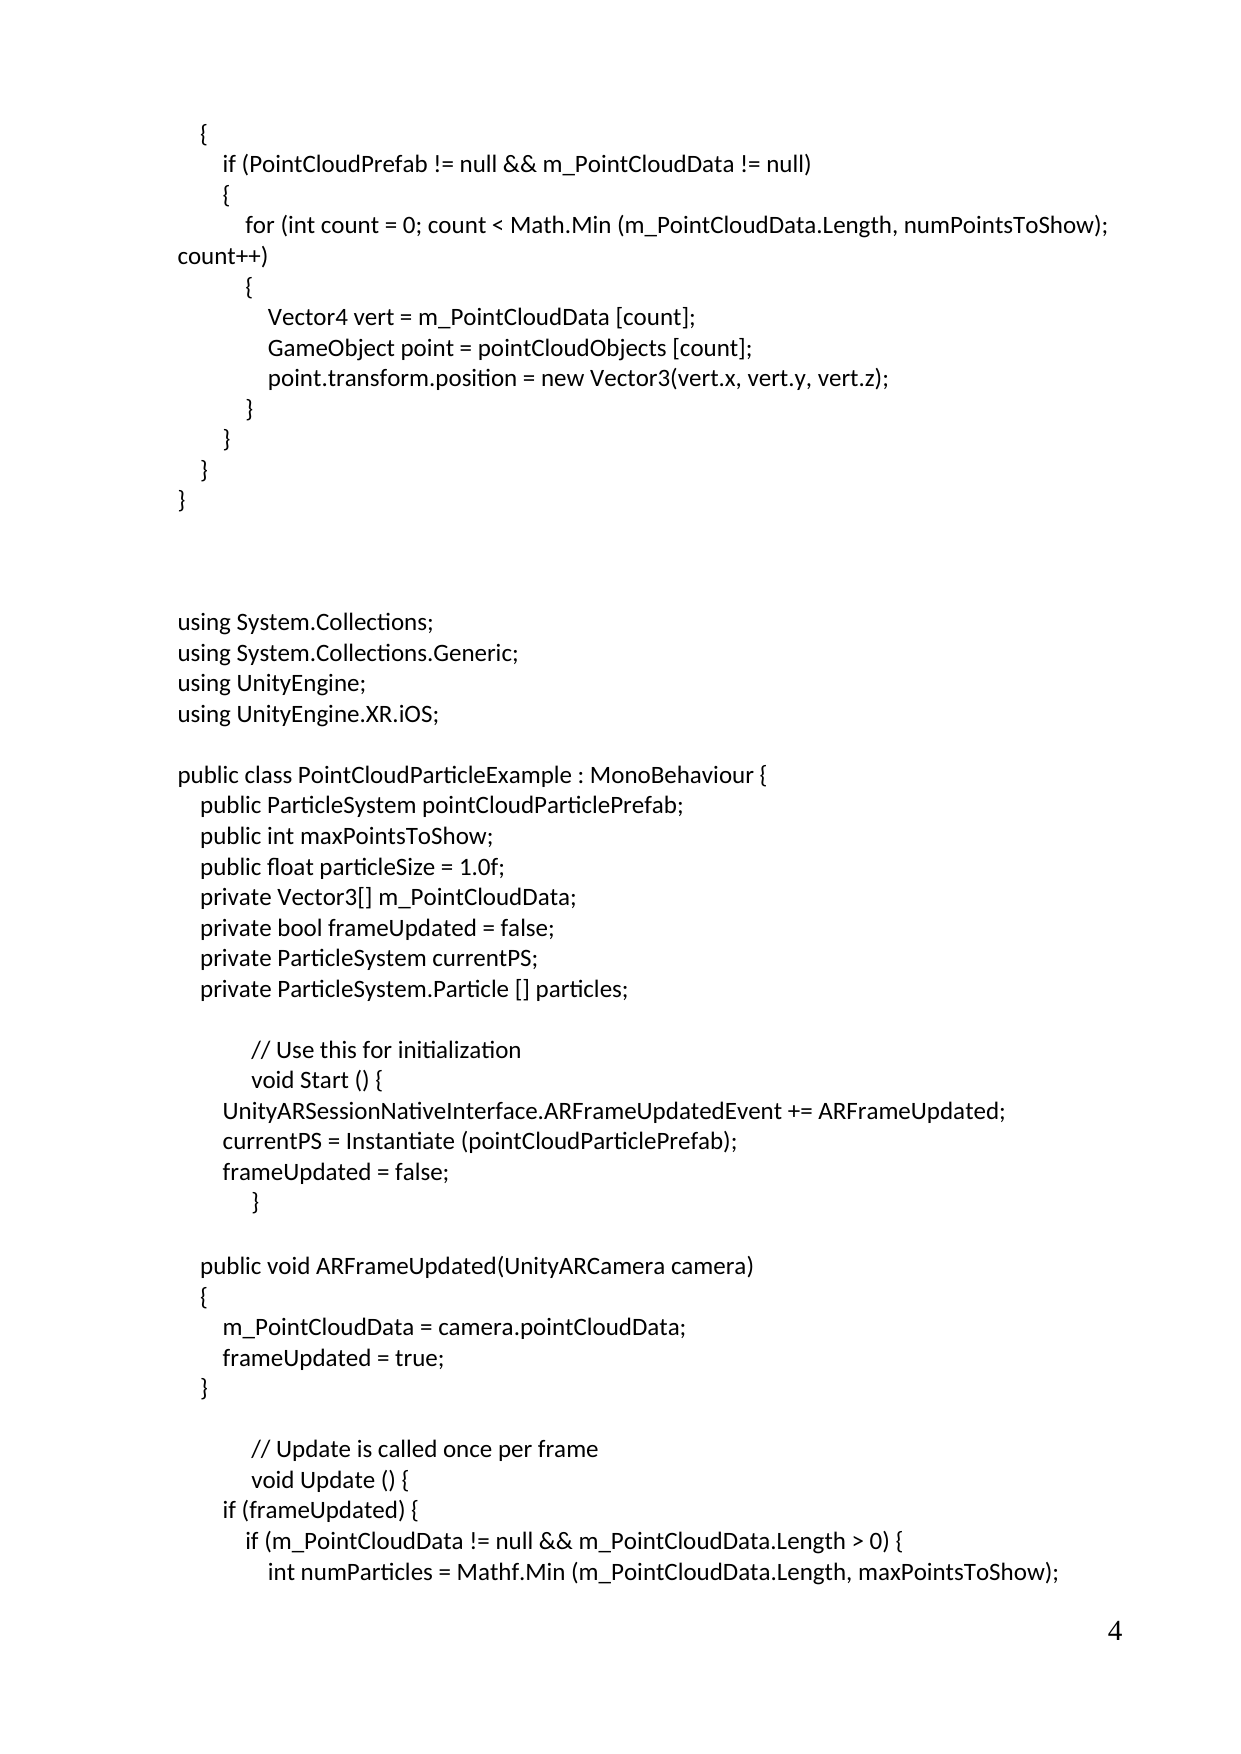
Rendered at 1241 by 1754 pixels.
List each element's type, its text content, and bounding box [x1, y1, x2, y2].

text public ParticleSystem pointCloudParticlePrefab; [177, 789, 1122, 820]
text point.transform.position = new Vector3(vert.x, vert.y, vert.z); [177, 362, 1122, 393]
text public class PointCloudParticleExample : MonoBehaviour { [177, 759, 1122, 789]
text private ParticleSystem currentPS; [177, 942, 1122, 973]
text UnityARSessionNativeInterface.ARFrameUpdatedEvent += ARFrameUpdated; [177, 1095, 1122, 1125]
text if (frameUpdated) { [177, 1494, 1122, 1525]
text { [177, 179, 1122, 210]
text // Use this for initialization [177, 1034, 1122, 1064]
text using UnityEngine; [177, 667, 1122, 698]
text GameObject point = pointCloudObjects [count]; [177, 332, 1122, 362]
text } [177, 484, 1122, 515]
text frameUpdated = false; [177, 1156, 1122, 1186]
text } [177, 454, 1122, 484]
text if (PointCloudPrefab != null && m_PointCloudData != null) [177, 149, 1122, 179]
text { [177, 118, 1122, 149]
text } [177, 423, 1122, 454]
text void Update () { [177, 1464, 1122, 1494]
text { [177, 1281, 1122, 1311]
text for (int count = 0; count < Math.Min (m_PointCloudData.Length, numPointsToShow); count++) [177, 210, 1122, 271]
text public float particleSize = 1.0f; [177, 851, 1122, 881]
text int numParticles = Mathf.Min (m_PointCloudData.Length, maxPointsToShow); [177, 1556, 1122, 1586]
text } [177, 1372, 1122, 1403]
text if (m_PointCloudData != null && m_PointCloudData.Length > 0) { [177, 1525, 1122, 1556]
text } [177, 393, 1122, 423]
text currentPS = Instantiate (pointCloudParticlePrefab); [177, 1125, 1122, 1156]
text private bool frameUpdated = false; [177, 912, 1122, 942]
text frameUpdated = true; [177, 1342, 1122, 1372]
text public int maxPointsToShow; [177, 820, 1122, 851]
text private ParticleSystem.Particle [] particles; [177, 973, 1122, 1003]
text // Update is called once per frame [177, 1433, 1122, 1464]
text } [177, 1186, 1122, 1217]
text { [177, 271, 1122, 301]
text using System.Collections.Generic; [177, 637, 1122, 667]
text using UnityEngine.XR.iOS; [177, 698, 1122, 728]
text using System.Collections; [177, 606, 1122, 637]
text public void ARFrameUpdated(UnityARCamera camera) [177, 1250, 1122, 1281]
text void Start () { [177, 1064, 1122, 1095]
text private Vector3[] m_PointCloudData; [177, 881, 1122, 912]
text Vector4 vert = m_PointCloudData [count]; [177, 301, 1122, 332]
text m_PointCloudData = camera.pointCloudData; [177, 1311, 1122, 1342]
